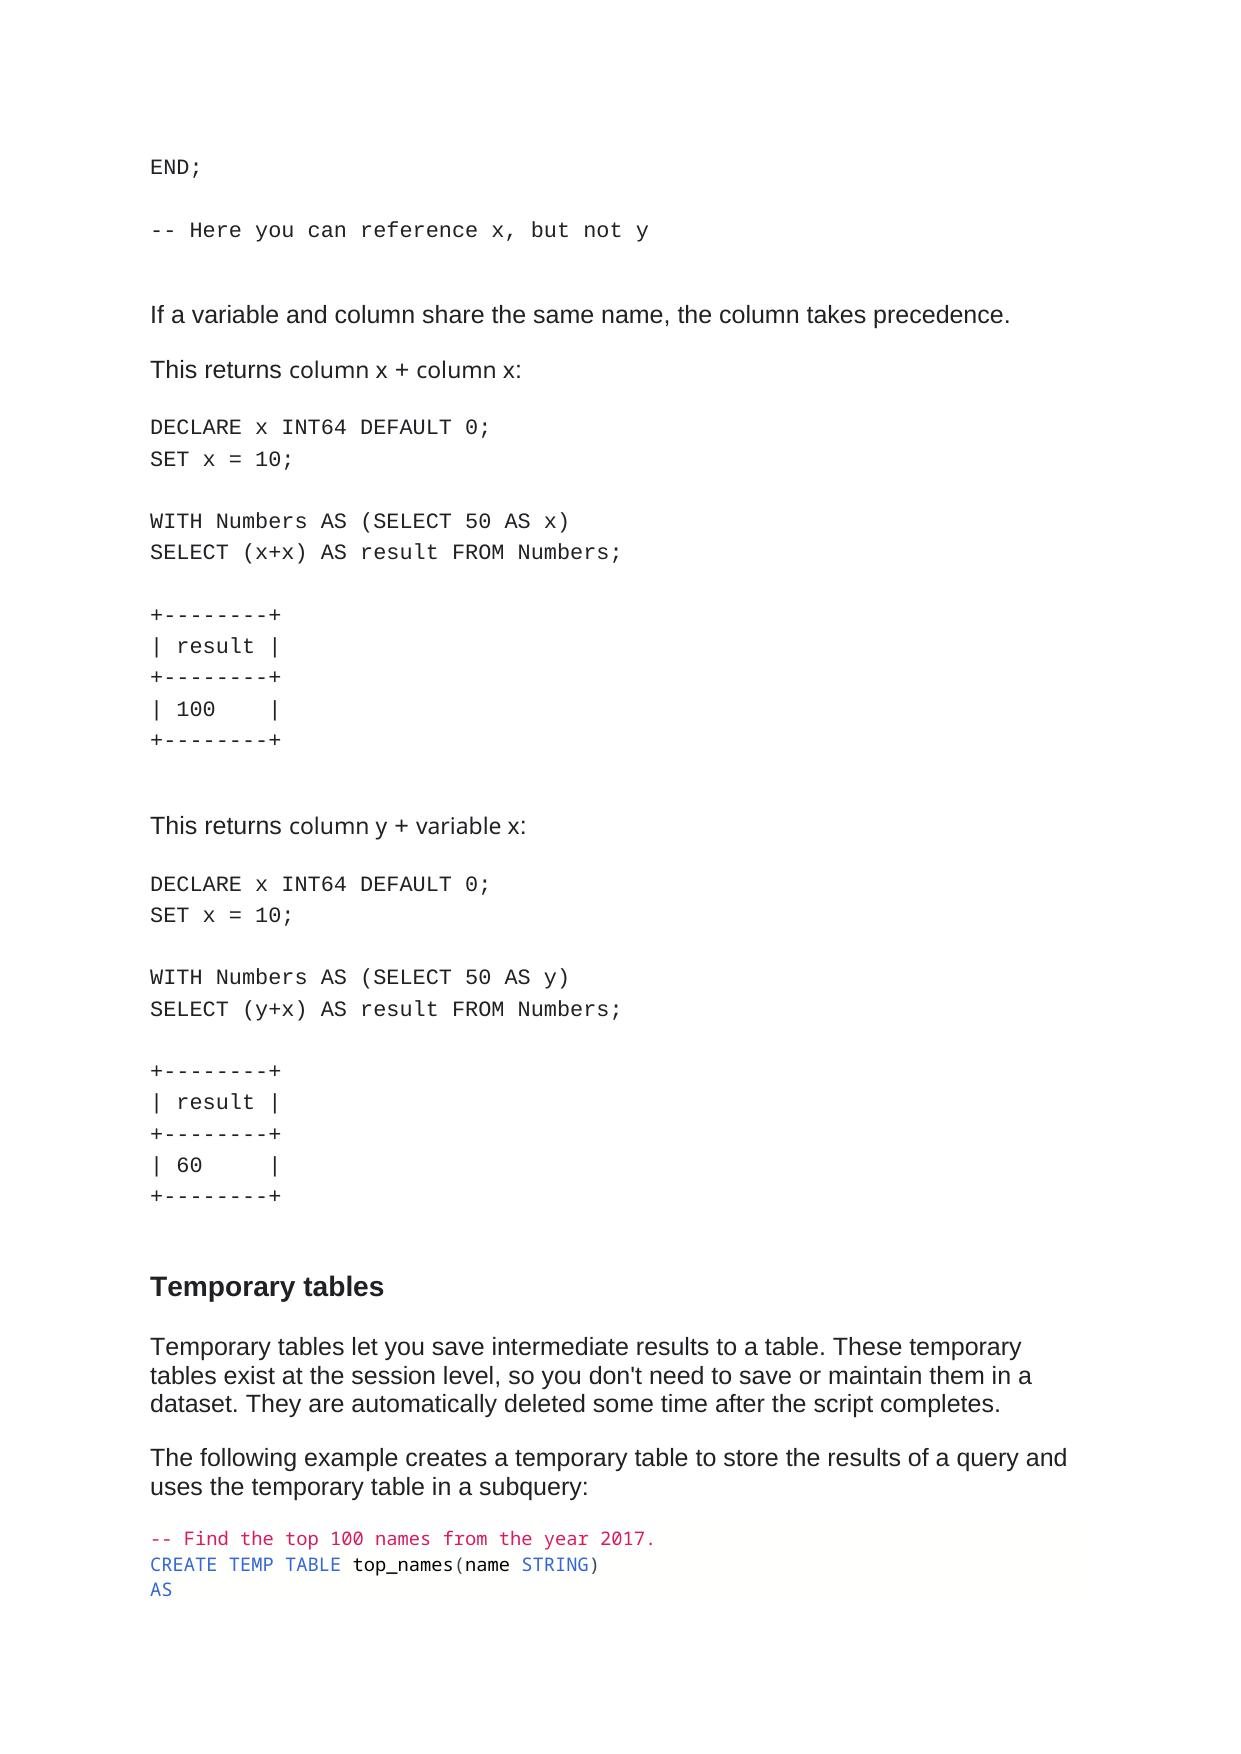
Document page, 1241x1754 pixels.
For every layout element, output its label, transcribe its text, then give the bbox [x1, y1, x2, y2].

text This returns column x + column x: [150, 354, 1090, 385]
text -- Find the top 100 names from the year 2017. [150, 1526, 1090, 1551]
text If a variable and column share the same name, the column takes precedence. [150, 300, 1090, 329]
text DECLARE x INT64 DEFAULT 0; SET x = 10; WITH Numbers AS (SELECT 50 AS y) SELECT (y+x) AS result FROM Numbers; [150, 866, 1090, 1054]
text The following example creates a temporary table to store the results of a query and uses the temporary table in a subquery: [150, 1443, 1090, 1501]
text Temporary tables let you save intermediate results to a table. These temporary tables exist at the session level, so you don't need to save or maintain them in a dataset. They are automatically deleted some time after the script completes. [150, 1332, 1090, 1418]
text This returns column y + variable x: [150, 810, 1090, 841]
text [150, 150, 1090, 275]
text Temporary tables [150, 1270, 1153, 1303]
text CREATE TEMP TABLE top_names(name STRING) [150, 1551, 1090, 1577]
text +--------+ | result | +--------+ | 100 | +--------+ [150, 597, 1090, 785]
text AS [150, 1577, 1090, 1602]
text DECLARE x INT64 DEFAULT 0; SET x = 10; WITH Numbers AS (SELECT 50 AS x) SELECT (x+x) AS result FROM Numbers; [150, 410, 1090, 597]
text +--------+ | result | +--------+ | 60 | +--------+ [150, 1054, 1090, 1241]
